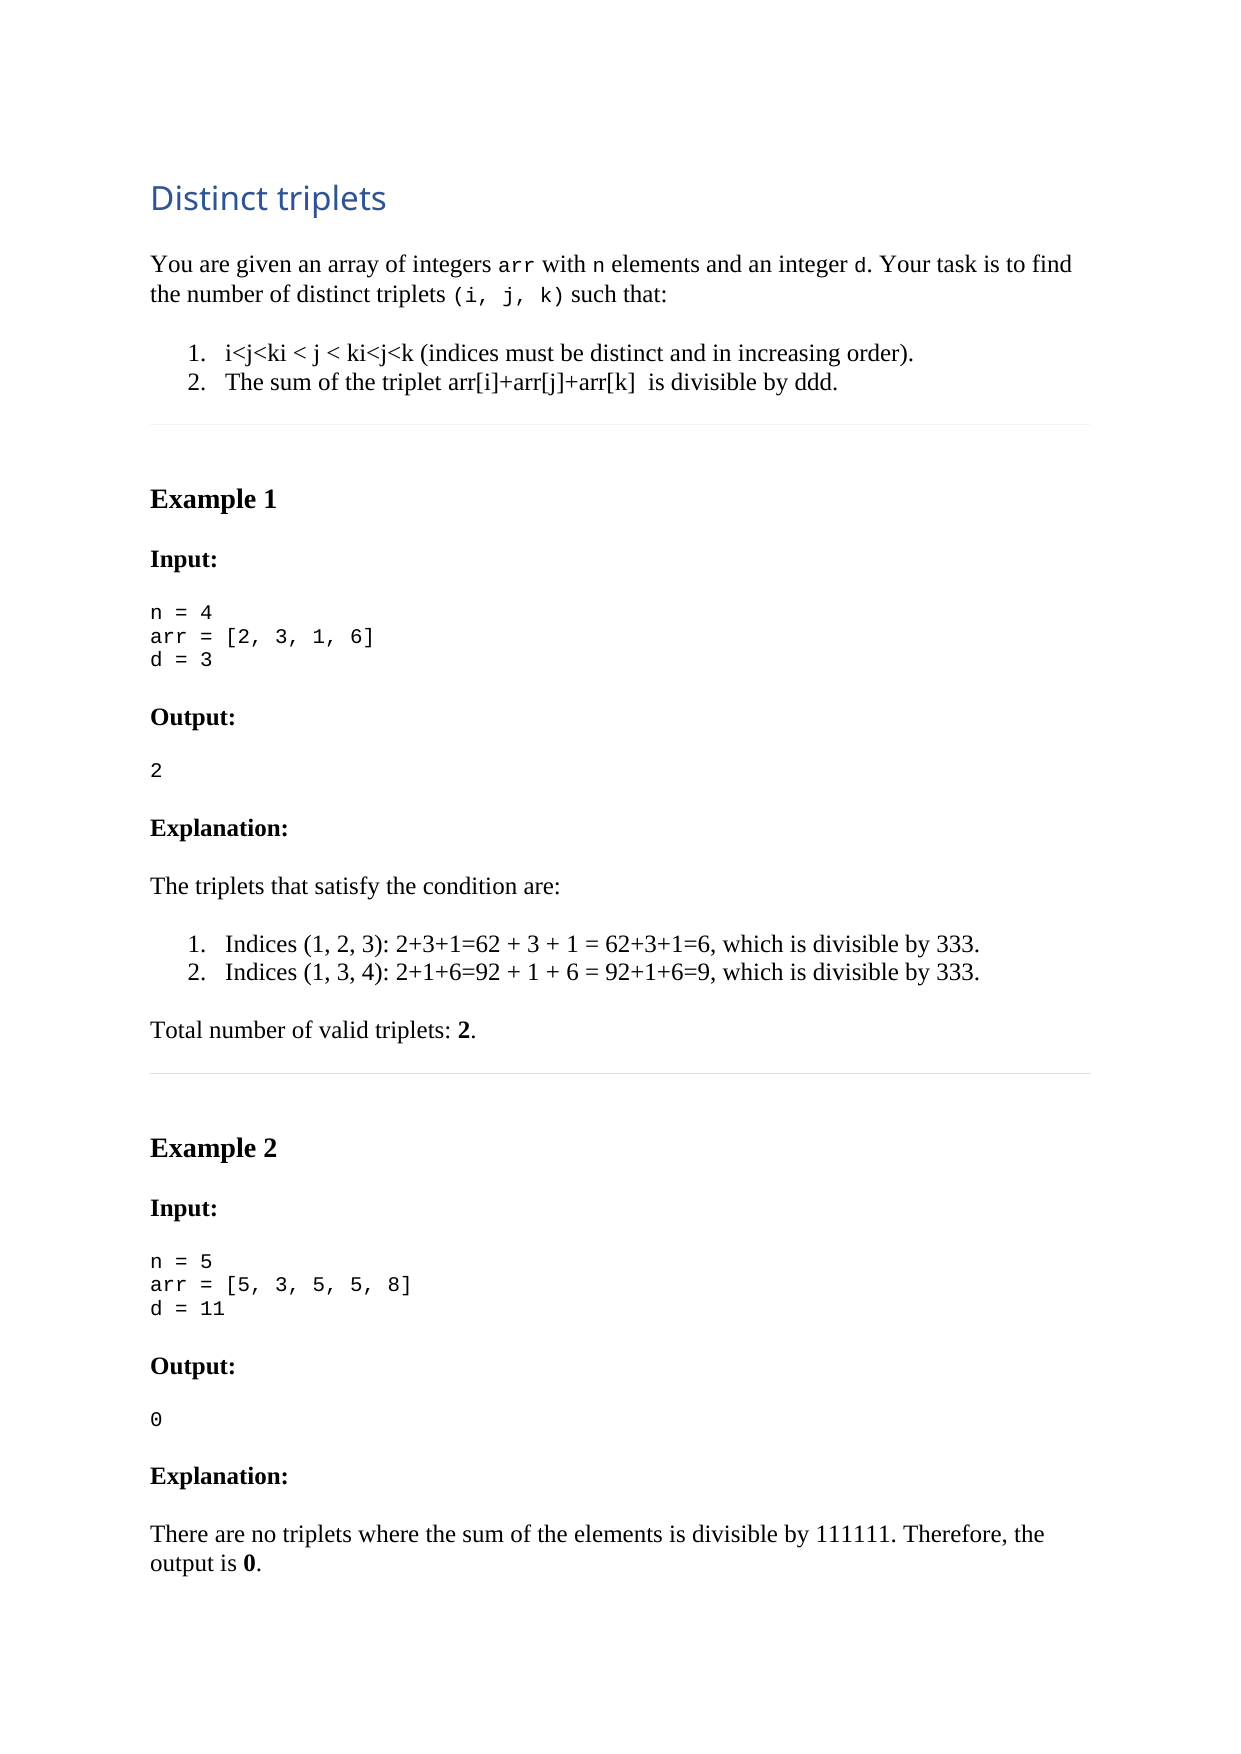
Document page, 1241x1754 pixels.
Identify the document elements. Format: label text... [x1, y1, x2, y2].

list Indices (1, 2, 3): 2+3+1=62 + 3 + 1 = 62+3+1=6, which is divisible by 333. [187, 929, 1090, 957]
text n = 4 [150, 602, 1090, 626]
text Input: [150, 1193, 1090, 1221]
text d = 3 [150, 649, 1090, 673]
text d = 11 [150, 1298, 1090, 1322]
text n = 5 [150, 1251, 1090, 1274]
text arr = [2, 3, 1, 6] [150, 626, 1090, 649]
text 2 [150, 760, 1090, 784]
subtitle Distinct triplets [150, 175, 1090, 220]
text Example 1 [150, 482, 1090, 515]
text arr = [5, 3, 5, 5, 8] [150, 1274, 1090, 1298]
list The sum of the triplet arr[i]+arr[j]+arr[k] is divisible by ddd. [187, 367, 1090, 395]
text Example 2 [150, 1131, 1090, 1163]
text You are given an array of integers arr with n elements and an integer d. Your task is to find the number of distinct triplets (i, j, k) such that: [150, 249, 1090, 309]
text The triplets that satisfy the condition are: [150, 871, 1090, 899]
text Explanation: [150, 1461, 1090, 1490]
text 0 [150, 1409, 1090, 1432]
text Output: [150, 702, 1090, 731]
text Output: [150, 1351, 1090, 1379]
list i<j<ki < j < ki<j<k (indices must be distinct and in increasing order). [187, 338, 1090, 367]
text Input: [150, 544, 1090, 573]
text There are no triplets where the sum of the elements is divisible by 111111. Therefore, the output is 0. [150, 1519, 1090, 1577]
text Explanation: [150, 813, 1090, 842]
text Total number of valid triplets: 2. [150, 1015, 1090, 1044]
list Indices (1, 3, 4): 2+1+6=92 + 1 + 6 = 92+1+6=9, which is divisible by 333. [187, 957, 1090, 986]
